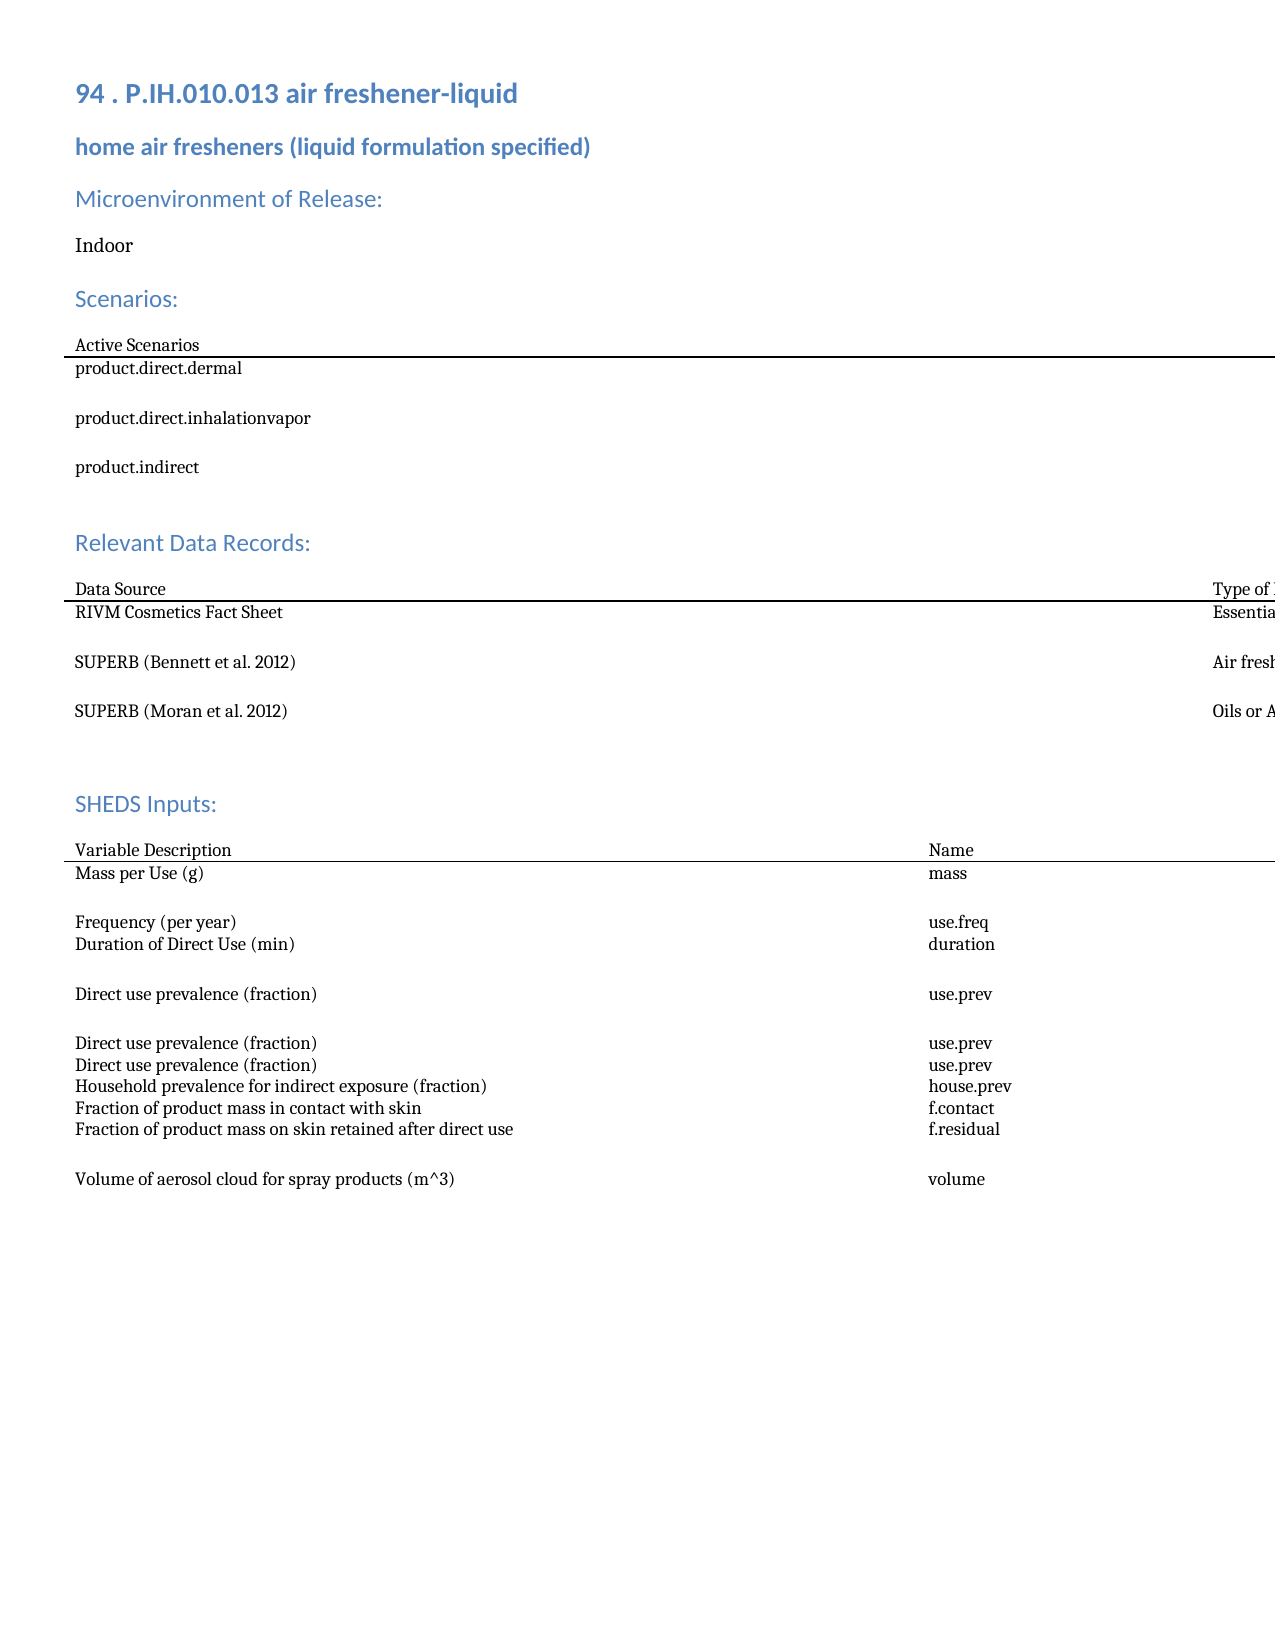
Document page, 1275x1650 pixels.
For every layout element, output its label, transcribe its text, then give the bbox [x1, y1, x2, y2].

text Indoor [75, 234, 1200, 258]
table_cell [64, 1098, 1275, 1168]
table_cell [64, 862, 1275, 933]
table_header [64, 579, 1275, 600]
subtitle home air fresheners (liquid formulation specified) [75, 131, 1200, 162]
subtitle Relevant Data Records: [75, 527, 1200, 558]
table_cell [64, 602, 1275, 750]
subtitle Microenvironment of Release: [75, 183, 1200, 213]
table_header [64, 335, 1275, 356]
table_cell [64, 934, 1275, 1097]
subtitle SHEDS Inputs: [75, 788, 1200, 818]
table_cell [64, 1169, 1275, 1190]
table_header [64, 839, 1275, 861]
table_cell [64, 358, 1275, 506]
subtitle Scenarios: [75, 283, 1200, 314]
subtitle 94 . P.IH.010.013 air freshener-liquid [75, 75, 1200, 111]
